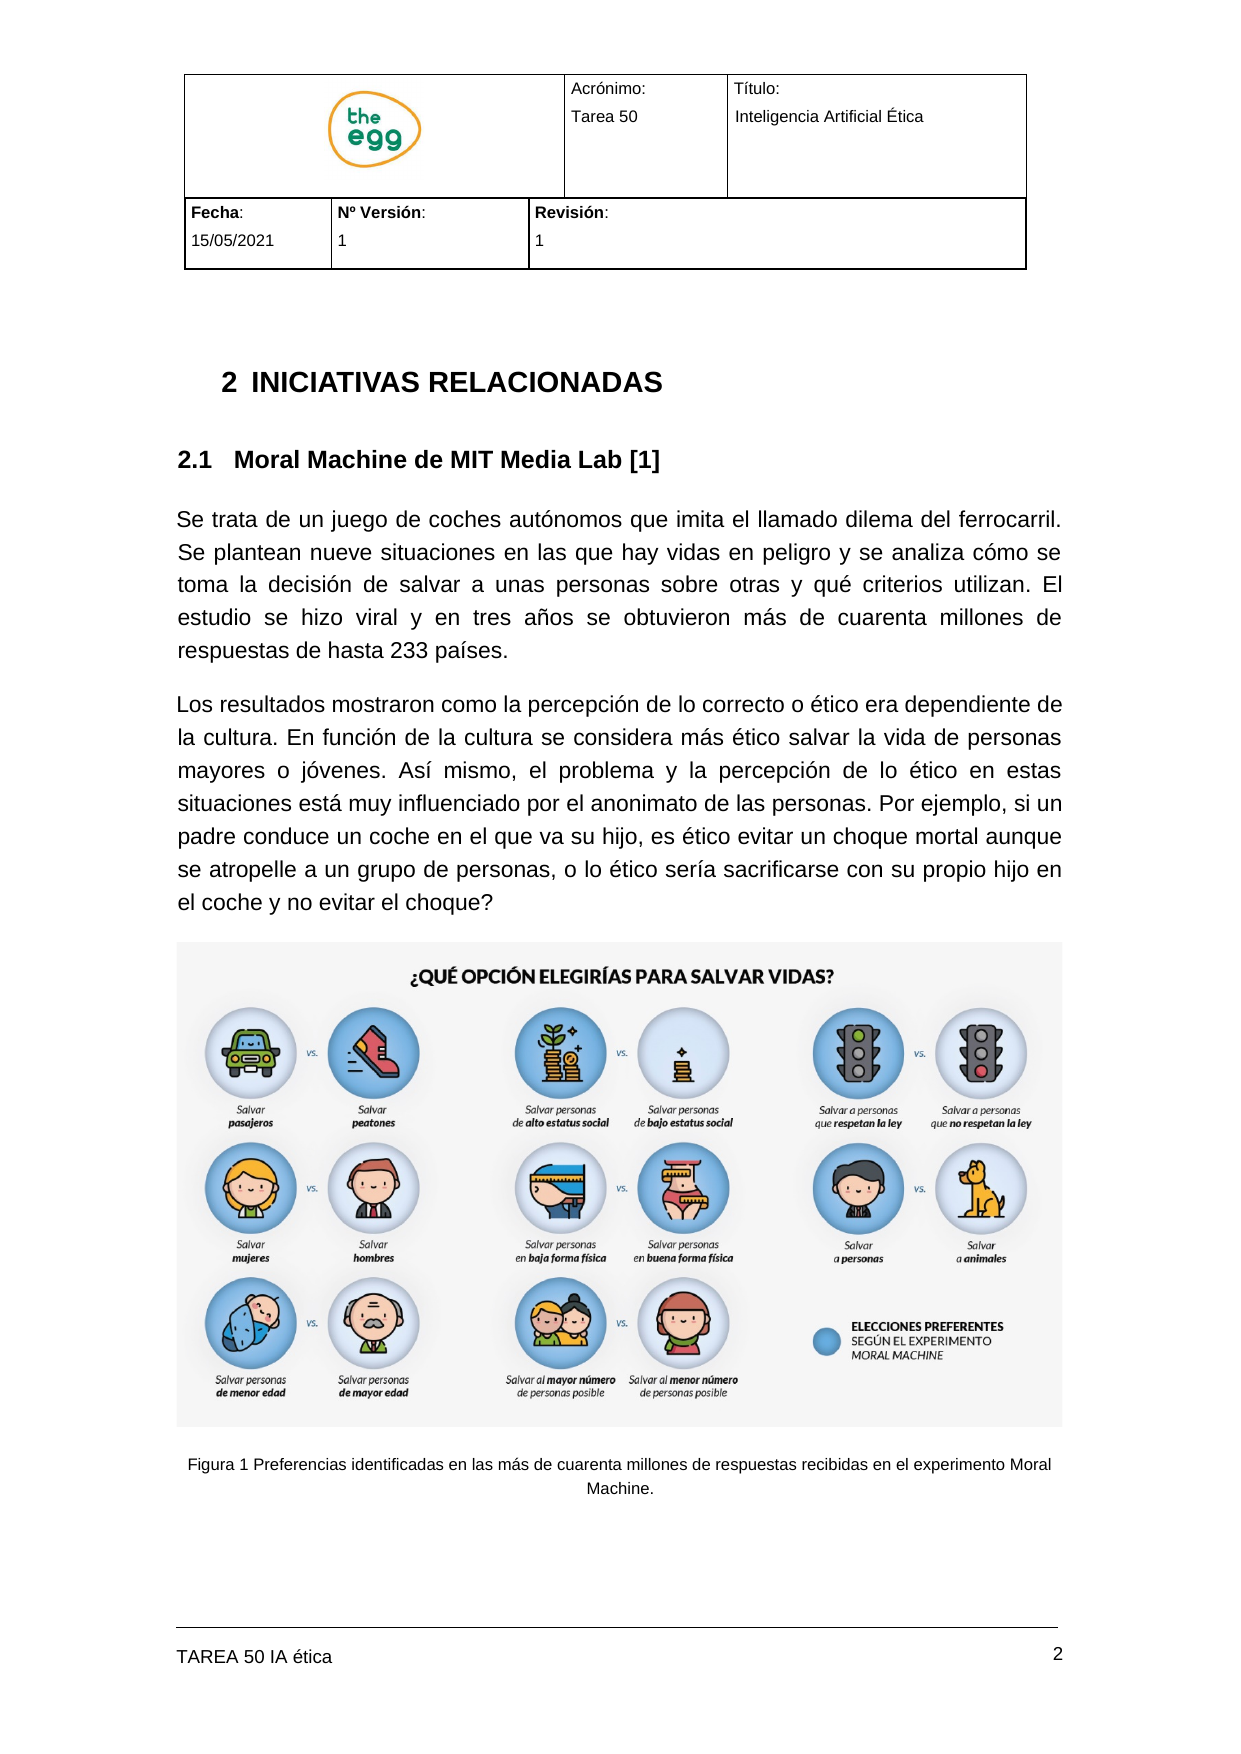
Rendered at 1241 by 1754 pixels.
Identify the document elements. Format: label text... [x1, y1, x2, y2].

text Se trata de un juego de coches autónomos que imita el llamado dilema del ferrocarril. Se plantean nueve situaciones en las que hay vidas en peligro y se analiza cómo se toma la decisión de salvar a unas personas sobre otras y qué criterios utilizan. El estudio se hizo viral y en tres años se obtuvieron más de cuarenta millones de respuestas de hasta 233 países. [176, 506, 1063, 663]
picture [324, 78, 425, 180]
subtitle Moral Machine de MIT Media Lab [177, 444, 1063, 473]
text Figura 1 Preferencias identificadas en las más de cuarenta millones de respuestas recibidas en el experimento Moral Machine. [176, 1454, 1063, 1498]
text Los resultados mostraron como la percepción de lo correcto o ético era dependiente de la cultura. En función de la cultura se considera más ético salvar la vida de personas mayores o jóvenes. Así mismo, el problema y la percepción de lo ético en estas situaciones está muy influenciado por el anonimato de las personas. Por ejemplo, si un padre conduce un coche en el que va su hijo, es ético evitar un choque mortal aunque se atropelle a un grupo de personas, o lo ético sería sacrificarse con su propio hijo en el coche y no evitar el choque? [176, 691, 1063, 915]
subtitle Iniciativas relacionadas [221, 365, 1063, 399]
picture [176, 942, 1063, 1427]
